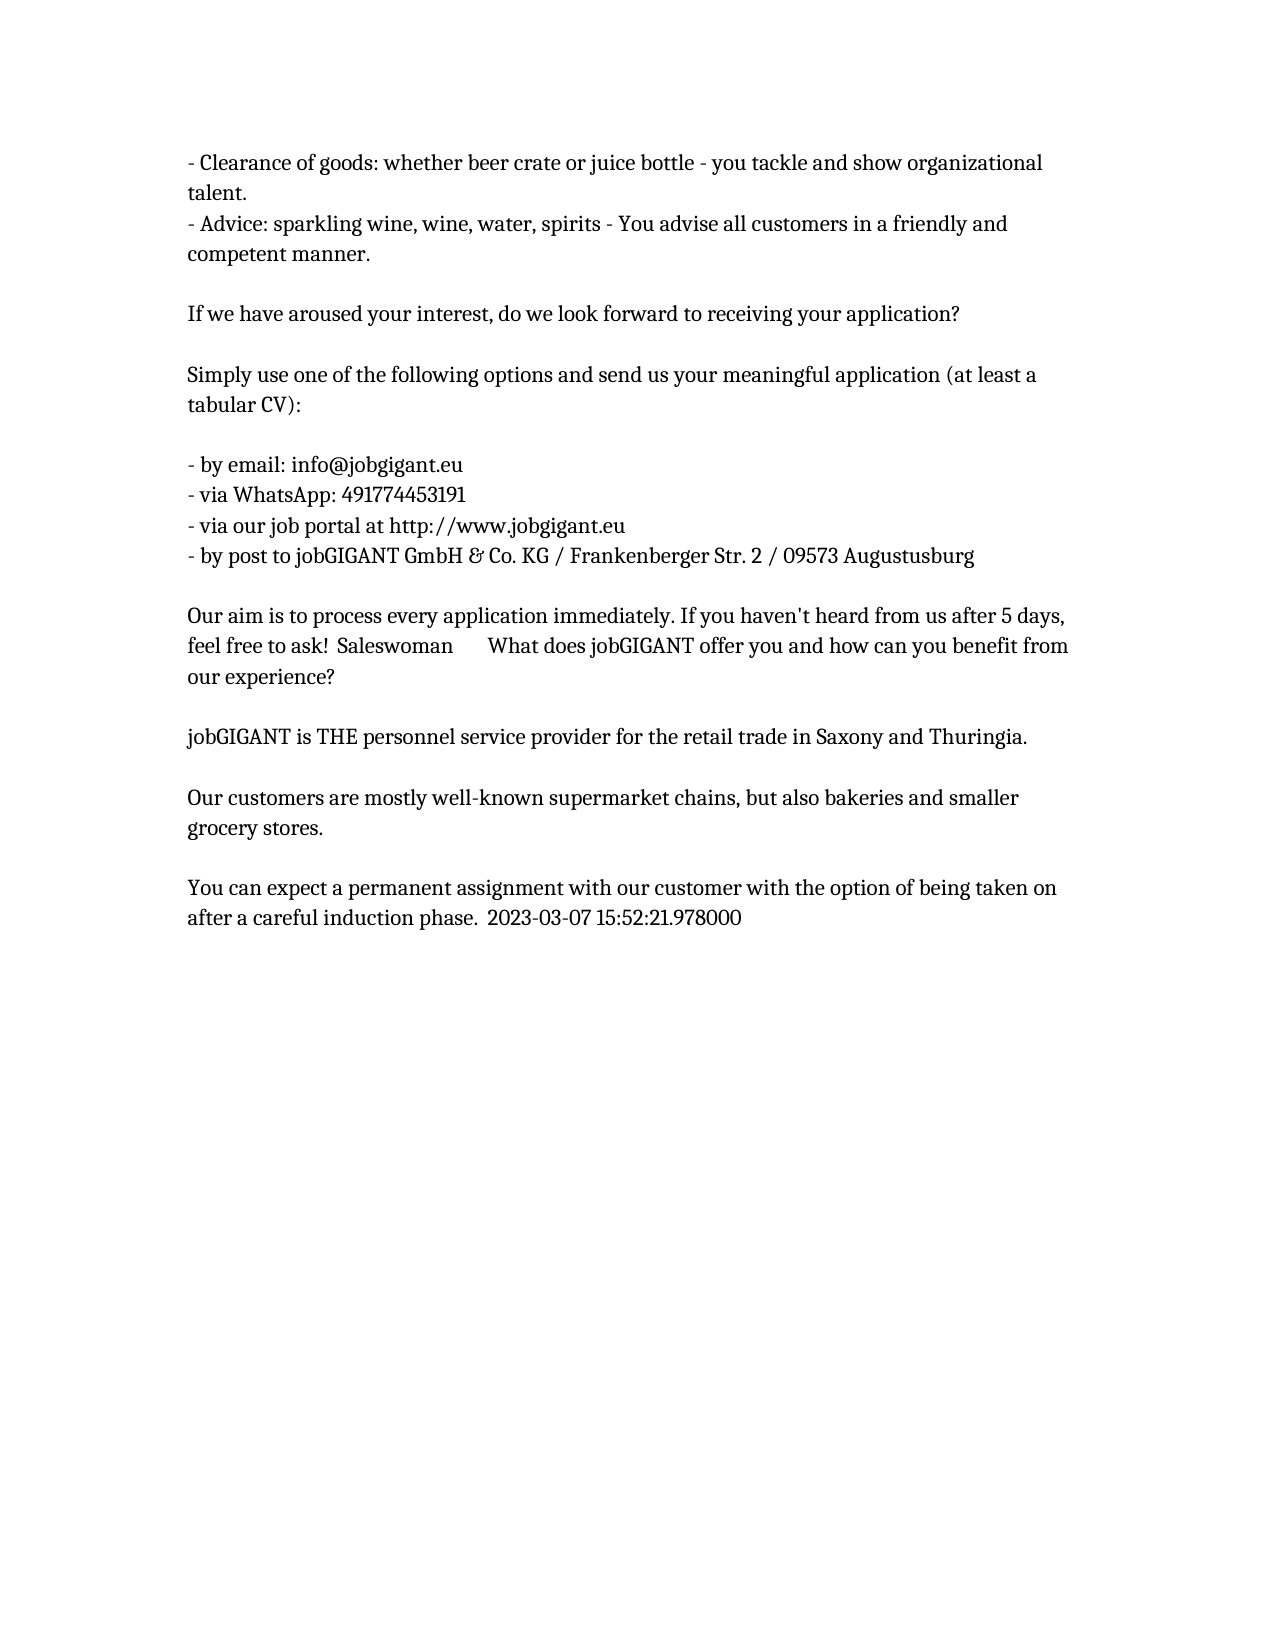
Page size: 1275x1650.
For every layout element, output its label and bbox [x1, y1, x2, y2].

text [187, 150, 1087, 962]
